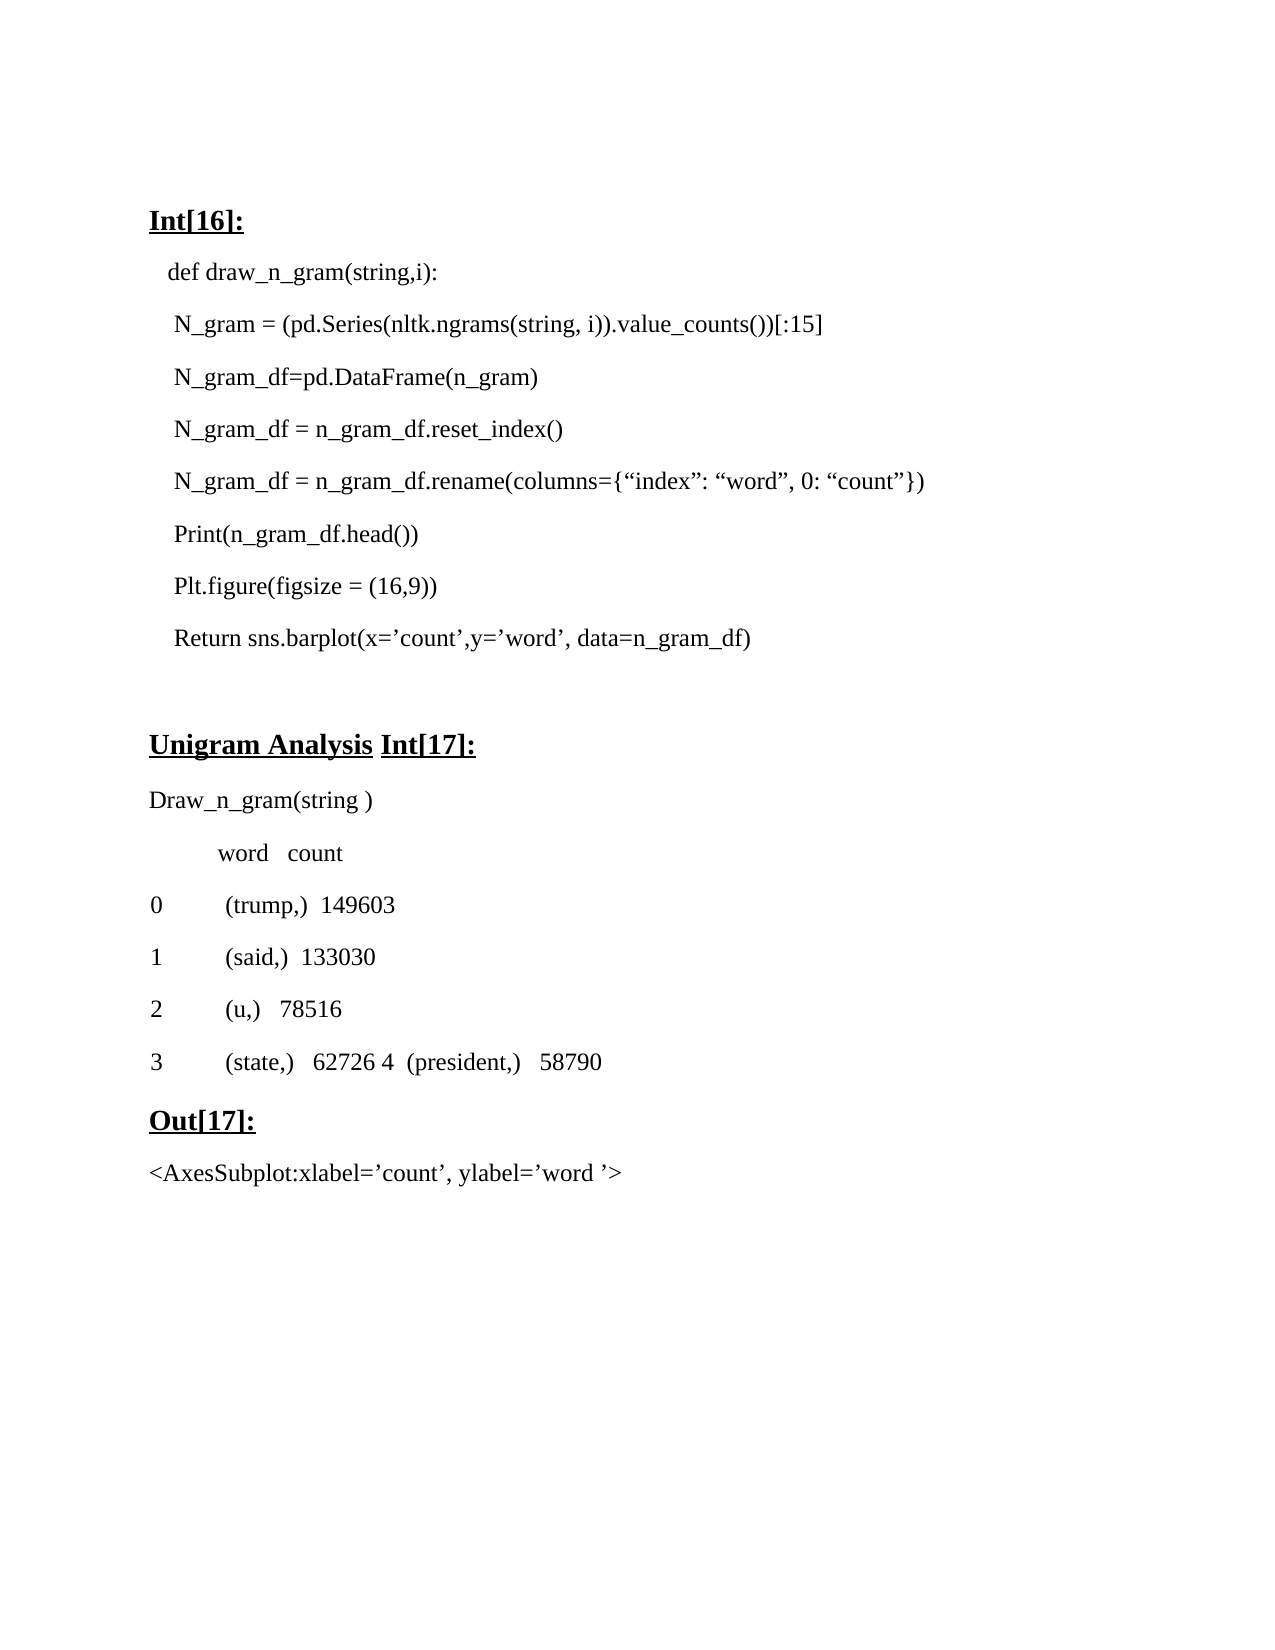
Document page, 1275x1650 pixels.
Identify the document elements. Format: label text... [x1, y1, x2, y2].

list (state,) 62726 4 (president,) 58790 [150, 1047, 1124, 1076]
text N_gram_df=pd.DataFrame(n_gram) [148, 362, 1124, 391]
text N_gram = (pd.Series(nltk.ngrams(string, i)).value_counts())[:15] [148, 309, 1124, 338]
text N_gram_df = n_gram_df.rename(columns={“index”: “word”, 0: “count”}) [148, 466, 1124, 495]
text def draw_n_gram(string,i): [148, 257, 1124, 286]
text N_gram_df = n_gram_df.reset_index() [148, 414, 1124, 443]
text Out[17]: [148, 1103, 1124, 1137]
text Unigram Analysis Int[17]: [148, 727, 476, 761]
text <AxesSubplot:xlabel=’count’, ylabel=’word ’> [148, 1158, 1124, 1186]
list (trump,) 149603 [150, 890, 1124, 919]
list (said,) 133030 [150, 942, 1124, 971]
text Print(n_gram_df.head()) [148, 519, 1124, 547]
text Draw_n_gram(string ) [148, 785, 1124, 814]
text Plt.figure(figsize = (16,9)) [148, 571, 1124, 600]
text Return sns.barplot(x=’count’,y=’word’, data=n_gram_df) [148, 623, 1124, 652]
text Int[16]: [148, 203, 1124, 236]
text word count [148, 838, 1124, 866]
list (u,) 78516 [150, 994, 1124, 1023]
